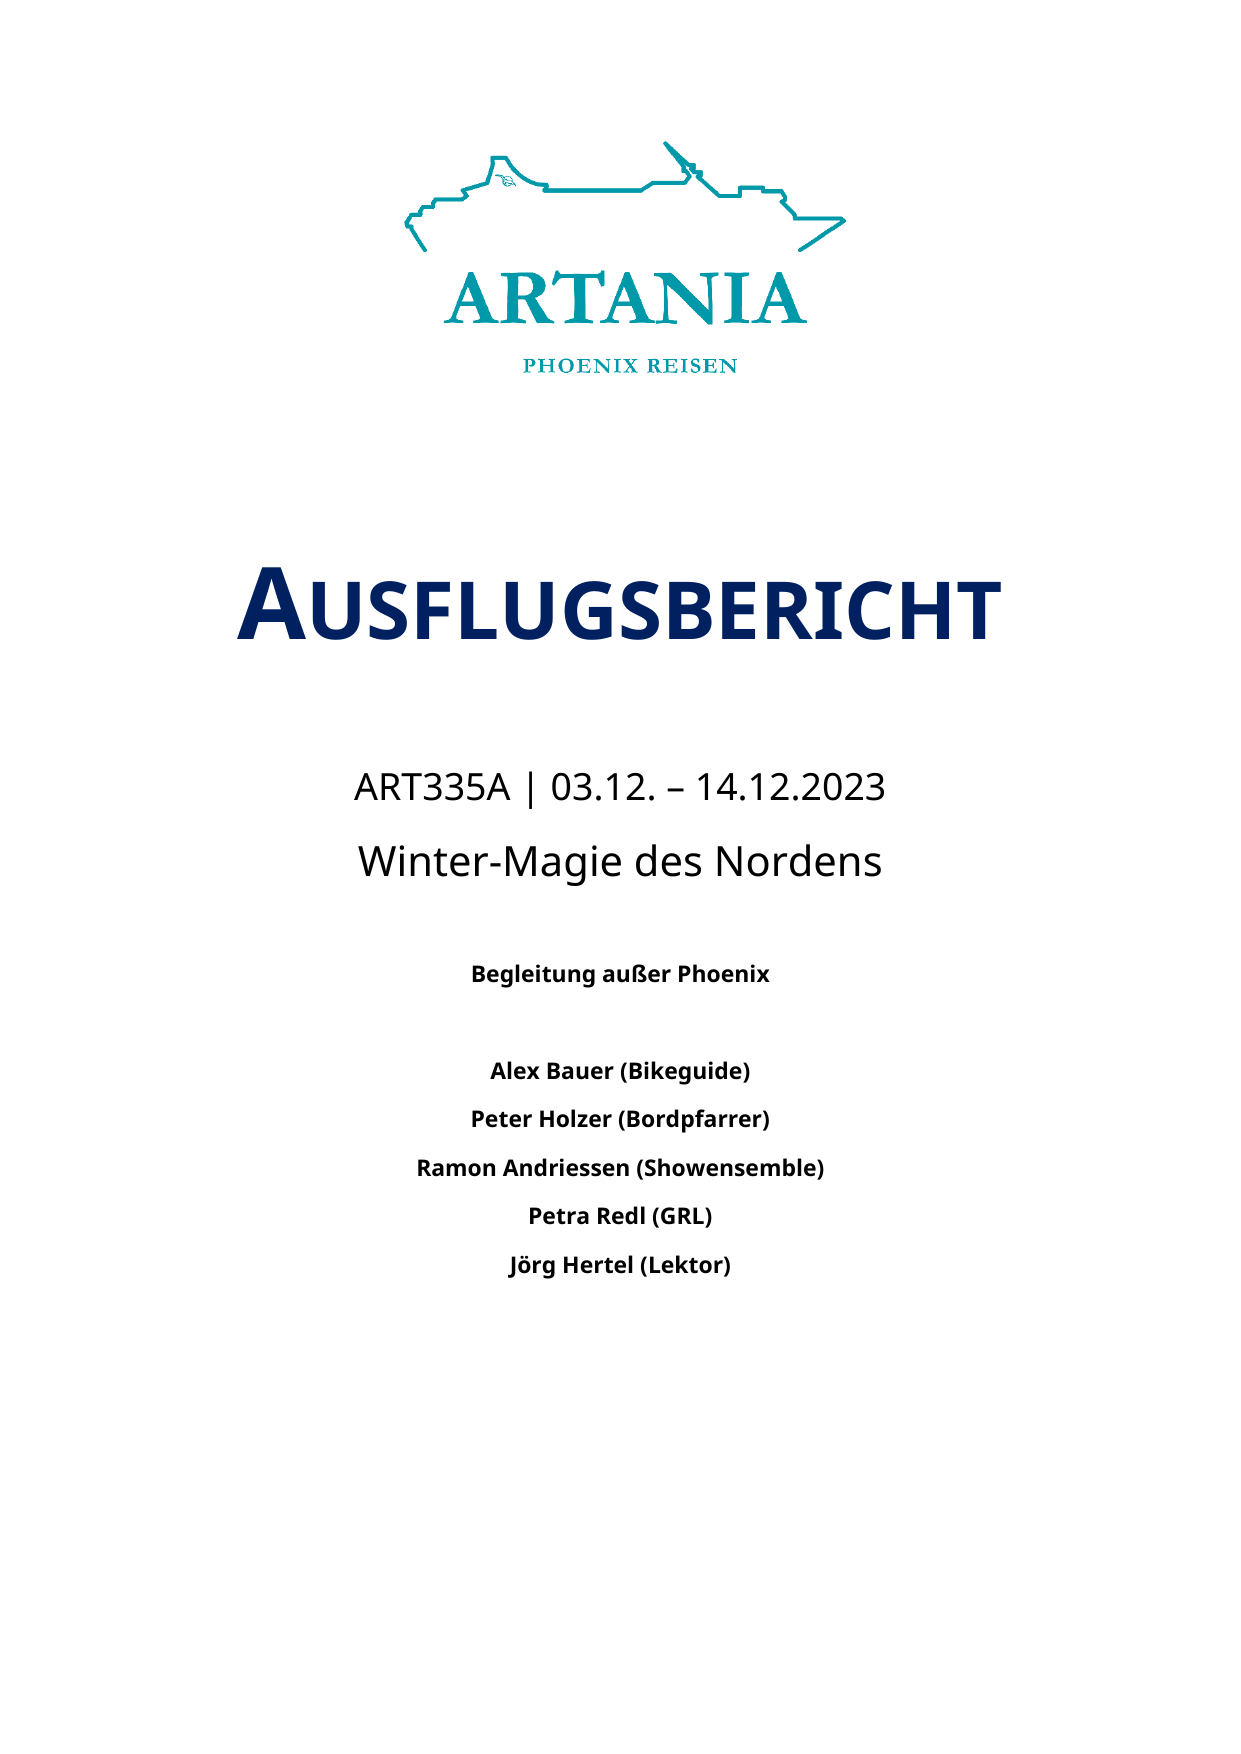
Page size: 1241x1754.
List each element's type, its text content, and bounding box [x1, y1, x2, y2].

text Ramon Andriessen (Showensemble) [150, 1152, 1090, 1183]
text Alex Bauer (Bikeguide) [150, 1055, 1090, 1086]
text Begleitung außer Phoenix [150, 958, 1090, 989]
text Winter-Magie des Nordens [150, 832, 1090, 889]
text Ausflugsbericht [150, 533, 1090, 669]
text ART335A | 03.12. – 14.12.2023 [150, 702, 1090, 812]
text Jörg Hertel (Lektor) [150, 1249, 1090, 1280]
picture [382, 103, 858, 459]
text Peter Holzer (Bordpfarrer) [150, 1103, 1090, 1134]
text Petra Redl (GRL) [150, 1200, 1090, 1231]
